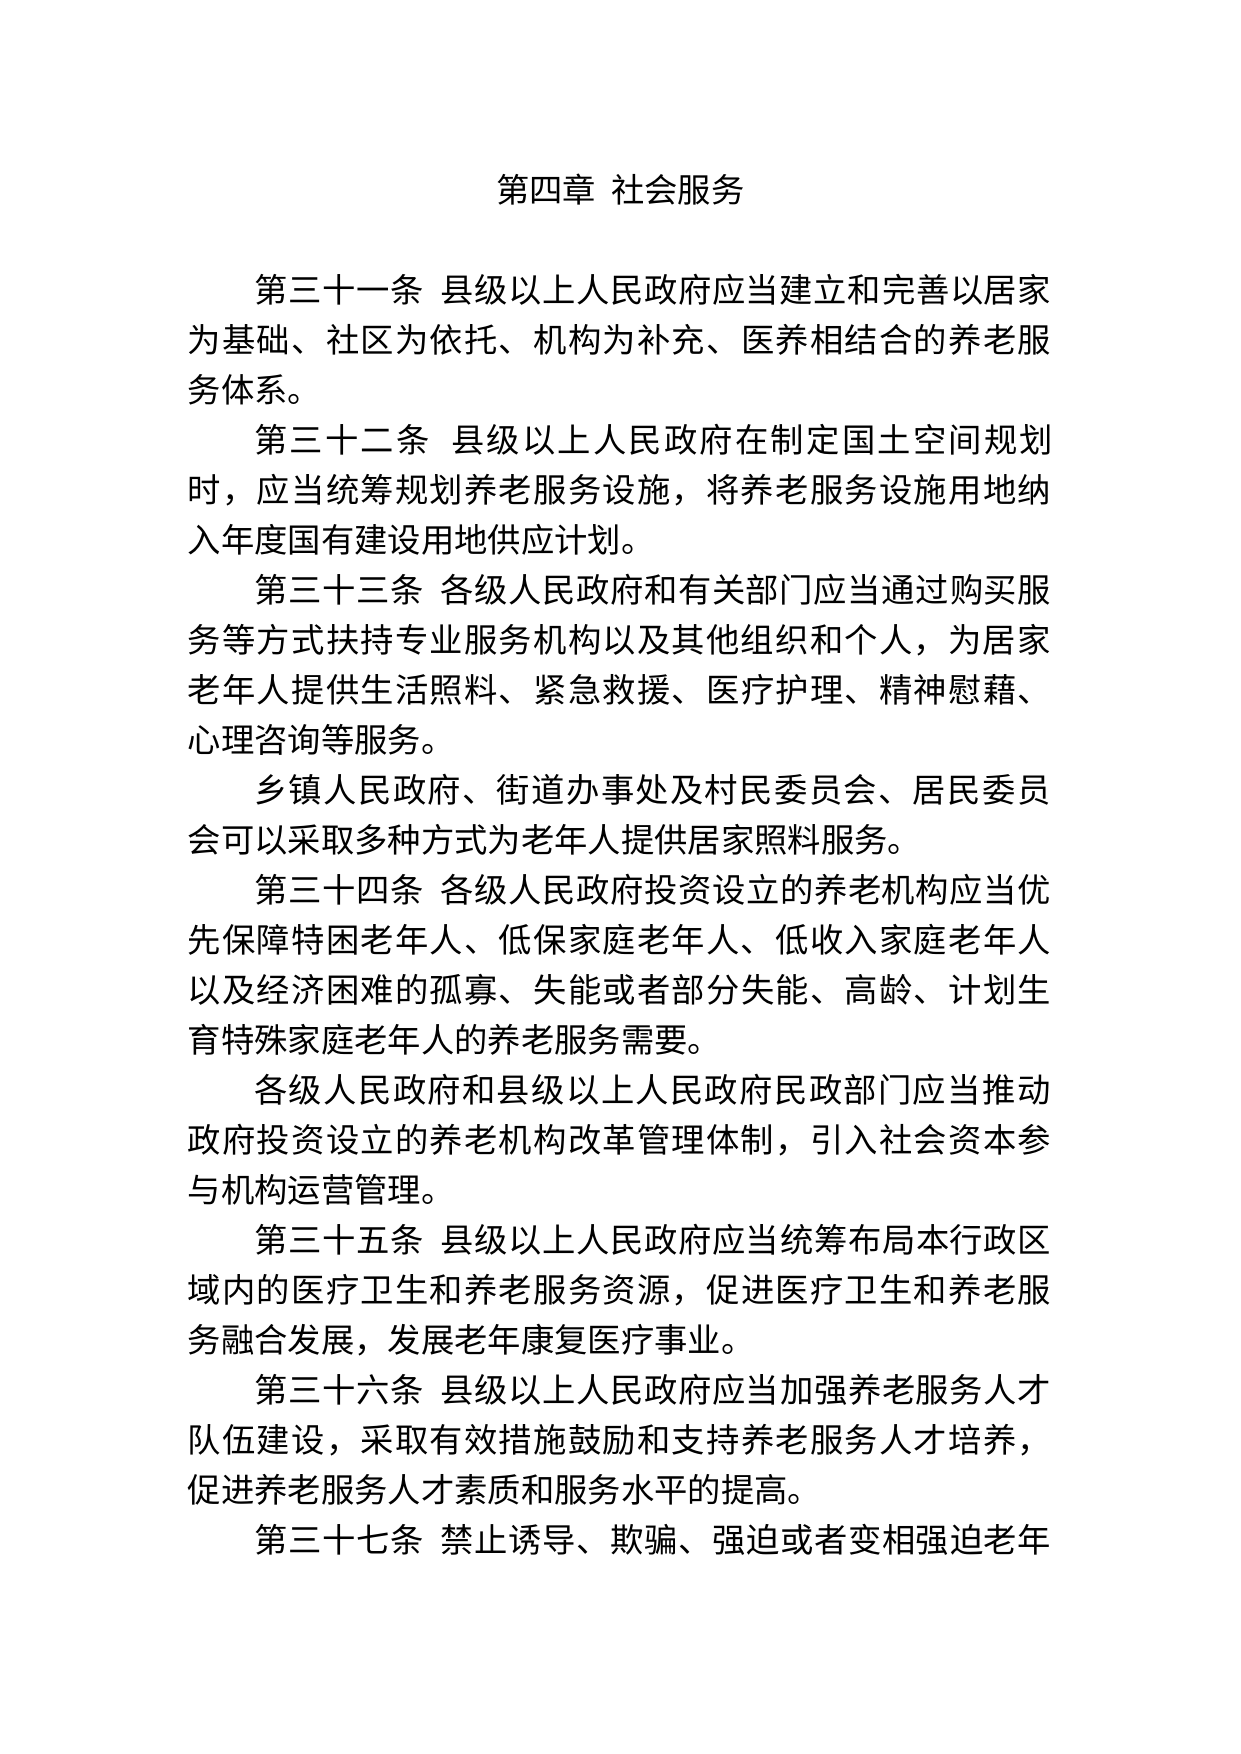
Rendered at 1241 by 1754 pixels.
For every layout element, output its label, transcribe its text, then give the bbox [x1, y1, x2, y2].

text 乡镇人民政府、街道办事处及村民委员会、居民委员会可以采取多种方式为老年人提供居家照料服务。 [187, 762, 1053, 862]
text 第三十一条 县级以上人民政府应当建立和完善以居家为基础、社区为依托、机构为补充、医养相结合的养老服务体系。 [187, 262, 1053, 412]
text 第三十二条 县级以上人民政府在制定国土空间规划时，应当统筹规划养老服务设施，将养老服务设施用地纳入年度国有建设用地供应计划。 [187, 412, 1053, 562]
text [187, 1512, 1053, 1562]
text 第三十三条 各级人民政府和有关部门应当通过购买服务等方式扶持专业服务机构以及其他组织和个人，为居家老年人提供生活照料、紧急救援、医疗护理、精神慰藉、心理咨询等服务。 [187, 562, 1053, 762]
text 第三十五条 县级以上人民政府应当统筹布局本行政区域内的医疗卫生和养老服务资源，促进医疗卫生和养老服务融合发展，发展老年康复医疗事业。 [187, 1212, 1053, 1362]
text 各级人民政府和县级以上人民政府民政部门应当推动政府投资设立的养老机构改革管理体制，引入社会资本参与机构运营管理。 [187, 1062, 1053, 1212]
text 第三十六条 县级以上人民政府应当加强养老服务人才队伍建设，采取有效措施鼓励和支持养老服务人才培养，促进养老服务人才素质和服务水平的提高。 [187, 1362, 1053, 1512]
text 第四章 社会服务 [187, 162, 1053, 212]
text 第三十四条 各级人民政府投资设立的养老机构应当优先保障特困老年人、低保家庭老年人、低收入家庭老年人以及经济困难的孤寡、失能或者部分失能、高龄、计划生育特殊家庭老年人的养老服务需要。 [187, 862, 1053, 1062]
